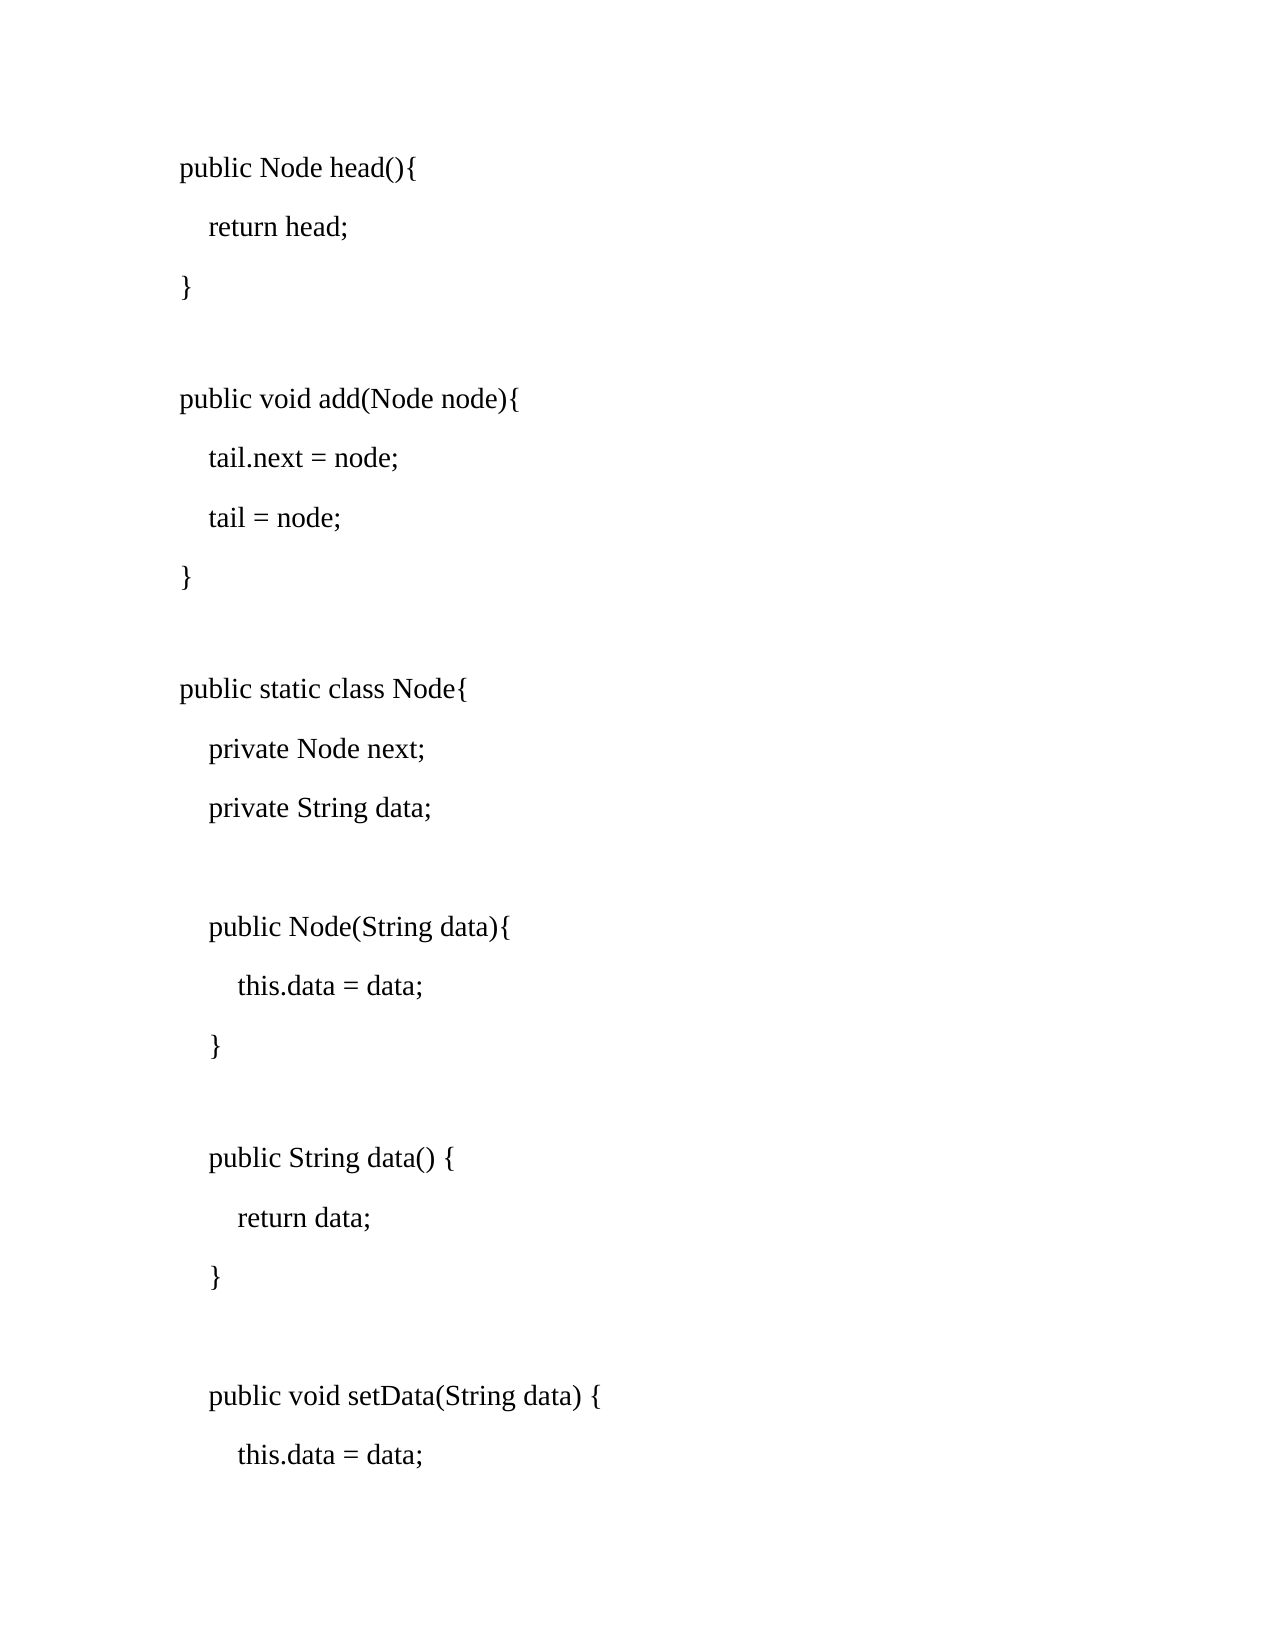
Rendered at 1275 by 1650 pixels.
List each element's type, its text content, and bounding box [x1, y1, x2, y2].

text tail = node; [150, 500, 1125, 533]
text public void setData(String data) { [150, 1378, 1125, 1411]
text private String data; [150, 790, 1125, 824]
text return head; [150, 209, 1125, 243]
text this.data = data; [150, 968, 1125, 1002]
text public static class Node{ [150, 672, 1125, 705]
text private Node next; [150, 731, 1125, 764]
text } [150, 1259, 1125, 1293]
text tail.next = node; [150, 441, 1125, 474]
text this.data = data; [150, 1437, 1125, 1471]
text public Node(String data){ [150, 909, 1125, 943]
text public Node head(){ [150, 150, 1125, 183]
text public void add(Node node){ [150, 381, 1125, 415]
text } [150, 1028, 1125, 1061]
text } [150, 269, 1125, 302]
text } [150, 559, 1125, 593]
text return data; [150, 1200, 1125, 1233]
text public String data() { [150, 1140, 1125, 1174]
